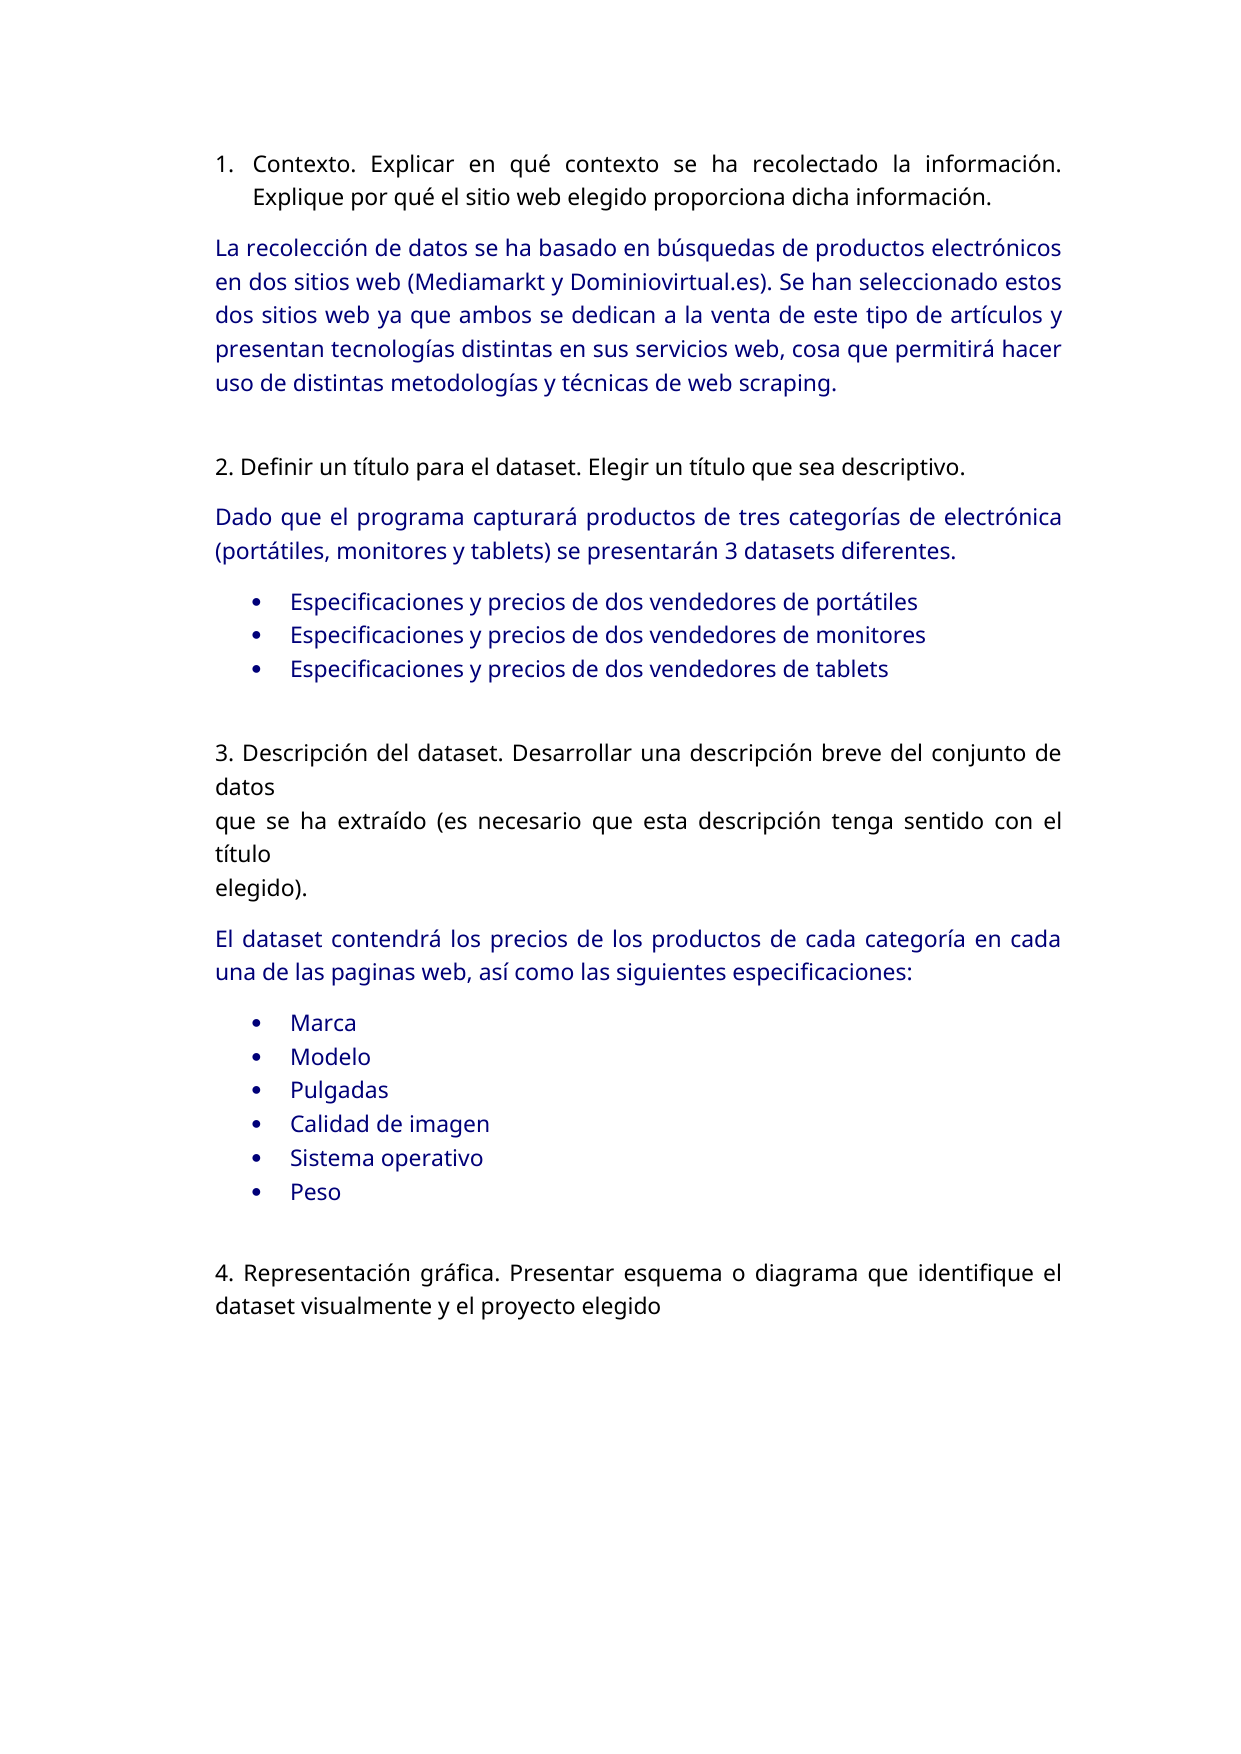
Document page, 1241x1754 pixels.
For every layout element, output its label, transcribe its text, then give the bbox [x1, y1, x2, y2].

text 2. Definir un título para el dataset. Elegir un título que sea descriptivo. [215, 417, 1063, 482]
list Contexto. Explicar en qué contexto se ha recolectado la información. Explique por qué el sitio web elegido proporciona dicha información. [215, 148, 1063, 213]
list Especificaciones y precios de dos vendedores de portátiles [252, 586, 1063, 617]
text 4. Representación gráfica. Presentar esquema o diagrama que identifique el dataset visualmente y el proyecto elegido [215, 1226, 1063, 1321]
text La recolección de datos se ha basado en búsquedas de productos electrónicos en dos sitios web (Mediamarkt y Dominiovirtual.es). Se han seleccionado estos dos sitios web ya que ambos se dedican a la venta de este tipo de artículos y presentan tecnologías distintas en sus servicios web, cosa que permitirá hacer uso de distintas metodologías y técnicas de web scraping. [215, 232, 1063, 398]
list Peso [252, 1176, 1063, 1207]
list Calidad de imagen [252, 1108, 1063, 1139]
text Dado que el programa capturará productos de tres categorías de electrónica (portátiles, monitores y tablets) se presentarán 3 datasets diferentes. [215, 501, 1063, 566]
list Pulgadas [252, 1074, 1063, 1106]
list Sistema operativo [252, 1142, 1063, 1173]
text 3. Descripción del dataset. Desarrollar una descripción breve del conjunto de datos que se ha extraído (es necesario que esta descripción tenga sentido con el título elegido). [215, 703, 1063, 903]
text El dataset contendrá los precios de los productos de cada categoría en cada una de las paginas web, así como las siguientes especificaciones: [215, 923, 1063, 988]
list Modelo [252, 1041, 1063, 1072]
list Especificaciones y precios de dos vendedores de monitores [252, 619, 1063, 651]
list Especificaciones y precios de dos vendedores de tablets [252, 653, 1063, 684]
list Marca [252, 1007, 1063, 1038]
